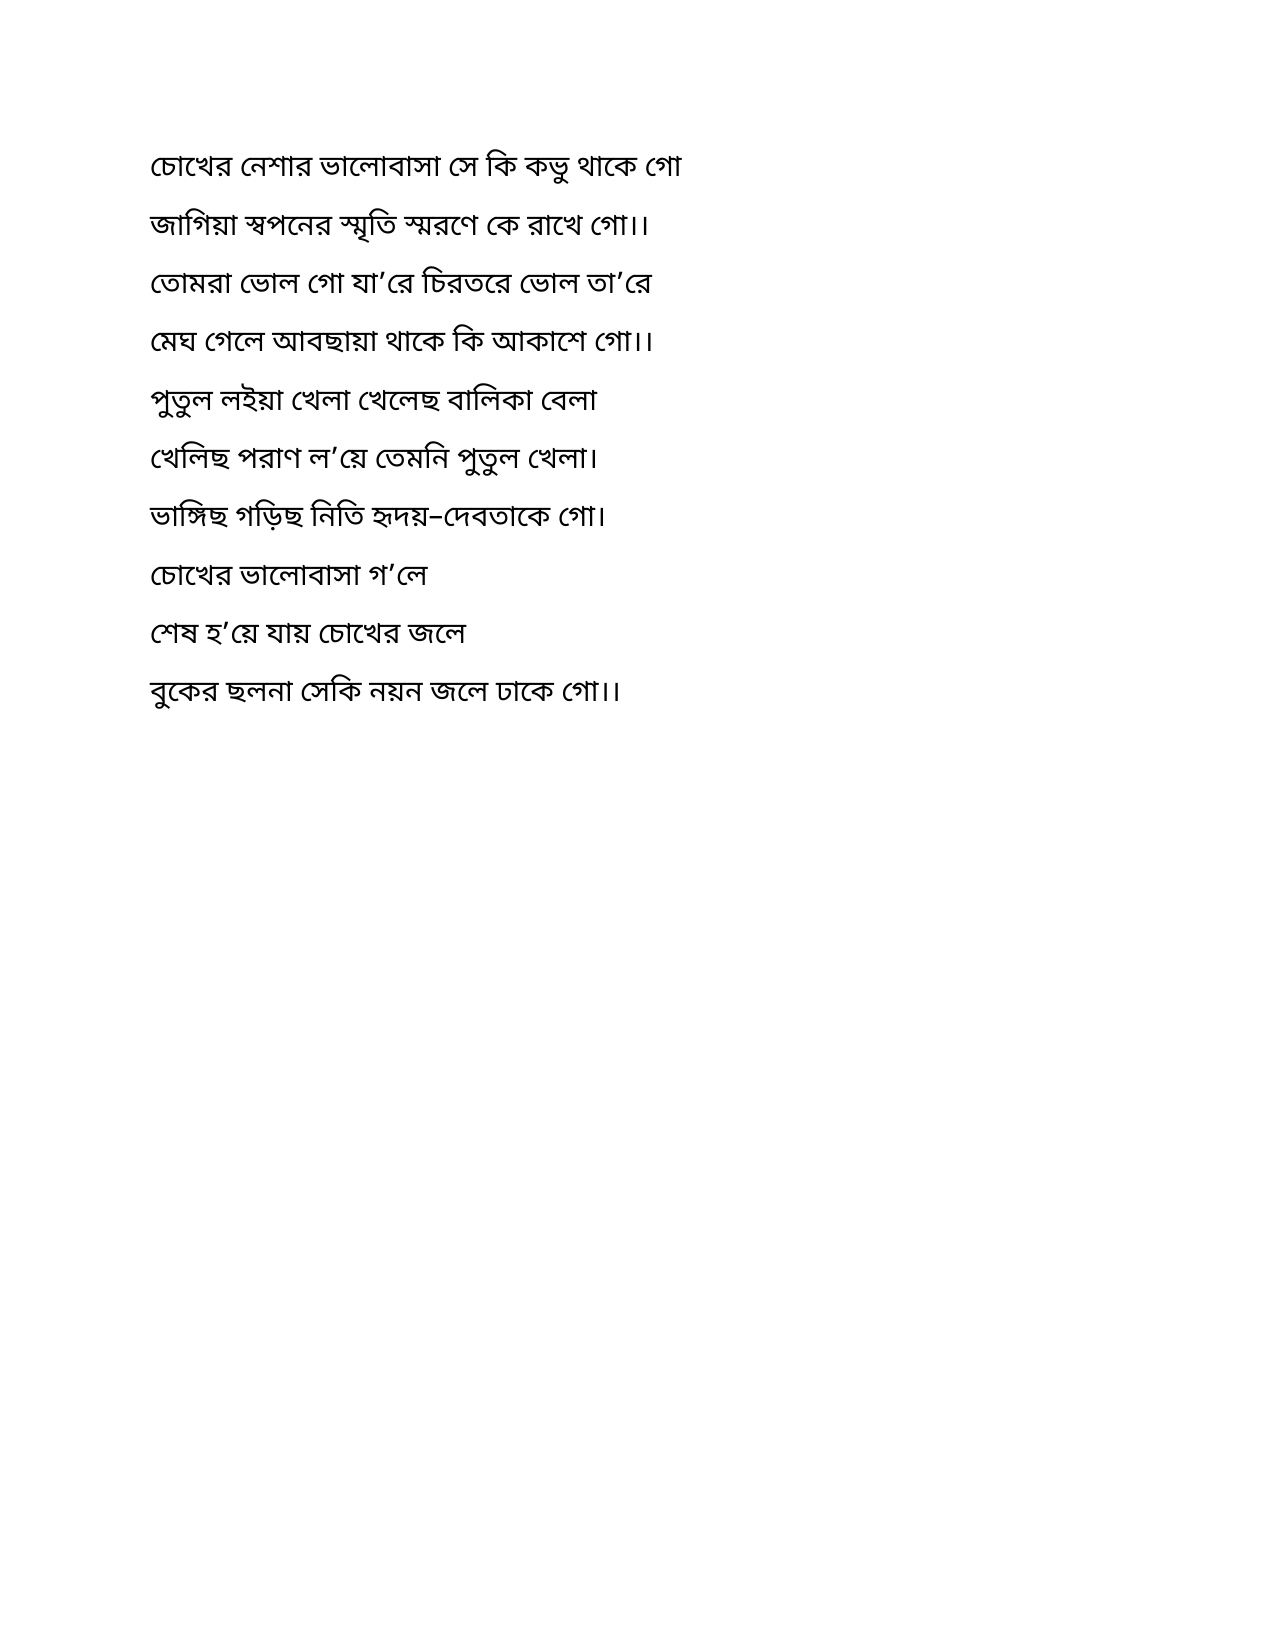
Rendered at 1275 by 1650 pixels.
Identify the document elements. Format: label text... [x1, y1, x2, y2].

text জাগিয়া স্বপনের স্মৃতি স্মরণে কে রাখে গো।। [150, 208, 1125, 247]
text শেষ হ’য়ে যায় চোখের জলে [150, 617, 1125, 655]
text ভাঙ্গিছ গড়িছ নিতি হৃদয়–দেবতাকে গো। [150, 500, 1125, 539]
text পুতুল লইয়া খেলা খেলেছ বালিকা বেলা [150, 383, 1125, 422]
text খেলিছ পরাণ ল’য়ে তেমনি পুতুল খেলা। [150, 442, 1125, 480]
text চোখের ভালোবাসা গ’লে [150, 558, 1125, 597]
text তোমরা ভোল গো যা’রে চিরতরে ভোল তা’রে [150, 267, 1125, 305]
text বুকের ছলনা সেকি নয়ন জলে ঢাকে গো।। [150, 675, 1125, 714]
text চোখের নেশার ভালোবাসা সে কি কভু থাকে গো [150, 150, 1125, 189]
text মেঘ গেলে আবছায়া থাকে কি আকাশে গো।। [150, 325, 1125, 364]
